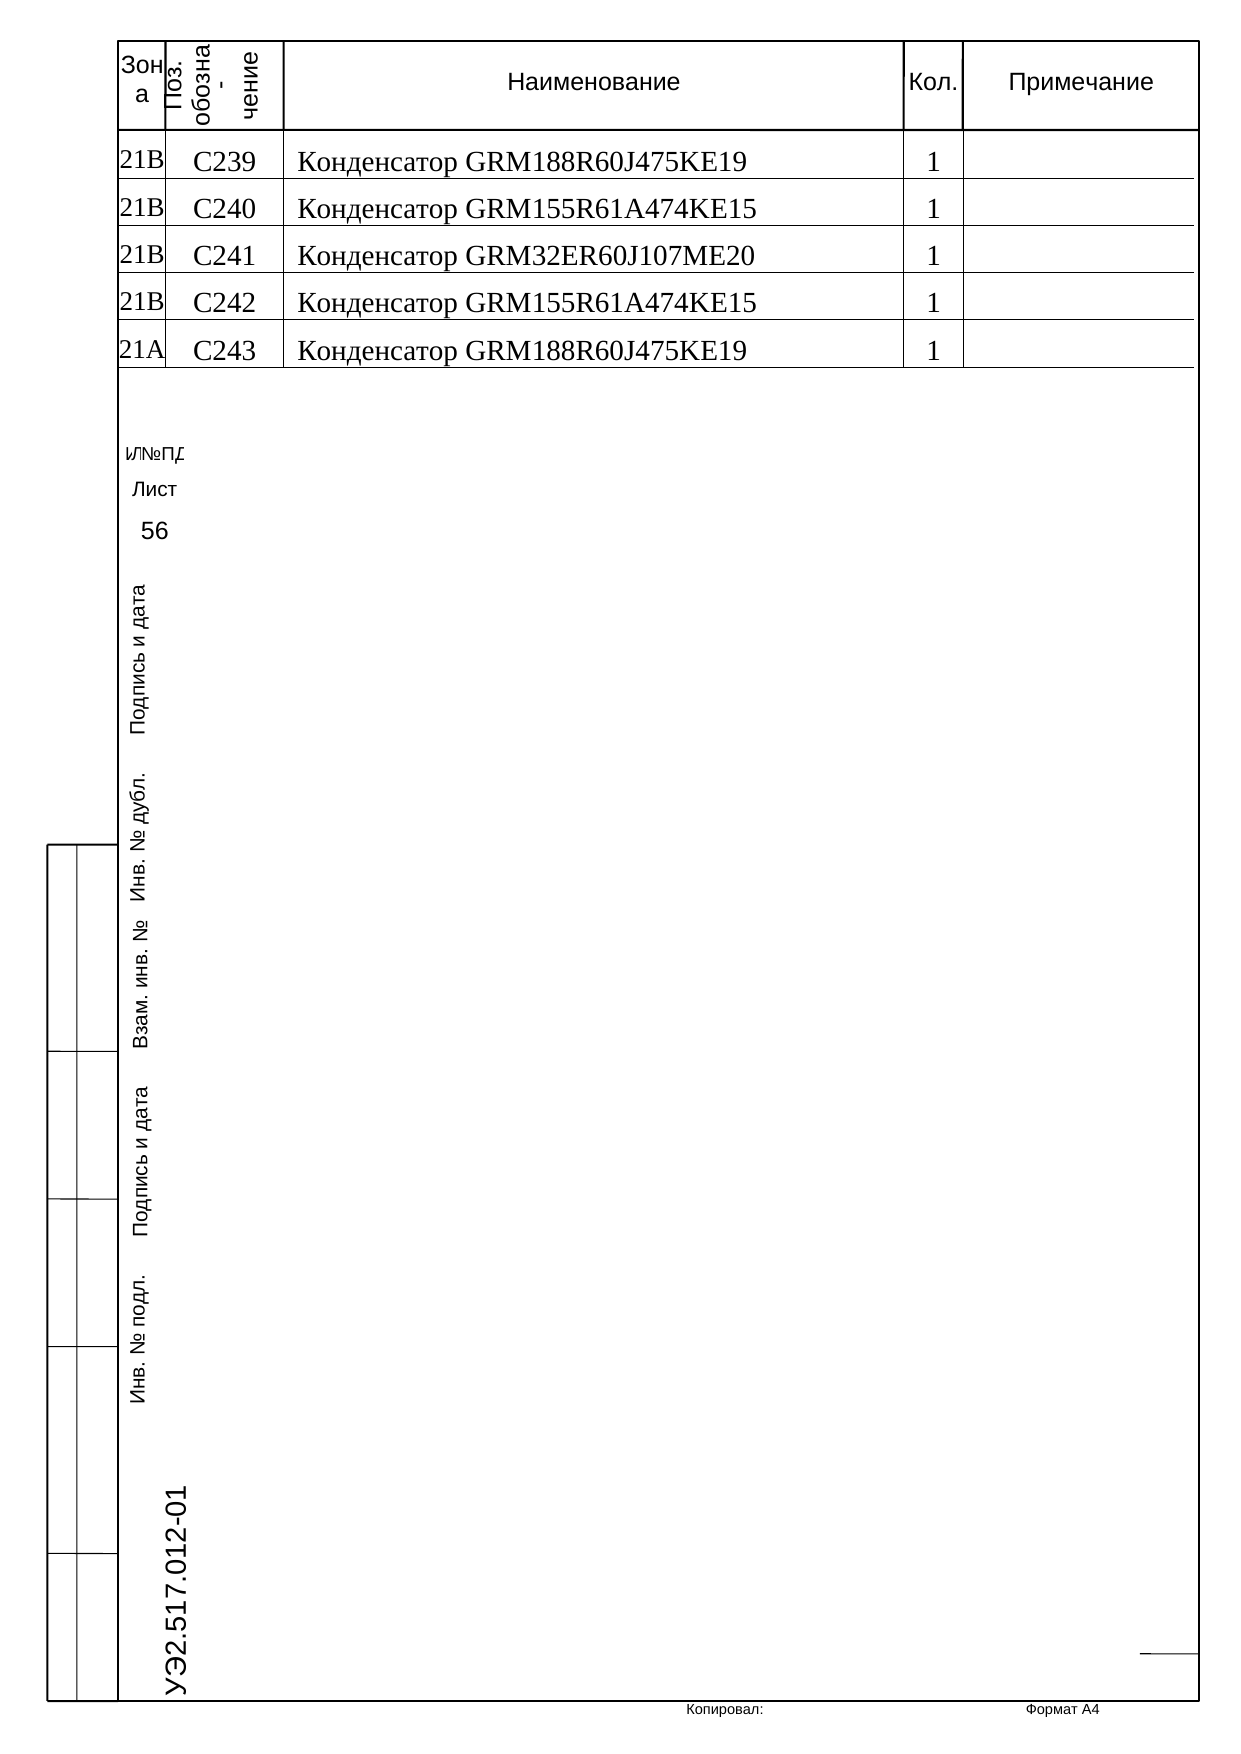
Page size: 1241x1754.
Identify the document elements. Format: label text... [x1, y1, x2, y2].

table_cell 1 [904, 273, 963, 319]
table_cell [964, 226, 1193, 272]
table_cell 21B [119, 273, 165, 319]
table_cell Конденсатор GRM32ER60J107ME20 [284, 226, 903, 272]
table_cell [964, 273, 1193, 319]
table_cell Конденсатор GRM188R60J475KE19 [284, 131, 903, 177]
table_cell [964, 320, 1193, 367]
table_cell Конденсатор GRM155R61A474KE15 [284, 179, 903, 225]
table_cell Конденсатор GRM155R61A474KE15 [284, 273, 903, 319]
table_cell 21A [119, 320, 165, 367]
table_cell C239 [166, 131, 283, 177]
table_cell [964, 131, 1193, 177]
table_cell Конденсатор GRM188R60J475KE19 [284, 320, 903, 367]
table_cell 1 [904, 131, 963, 177]
table_cell 21B [119, 131, 165, 177]
table_cell 21B [119, 179, 165, 225]
table_cell [964, 179, 1193, 225]
table_cell 21B [119, 226, 165, 272]
table_cell C240 [166, 179, 283, 225]
table_cell 1 [904, 179, 963, 225]
table_cell C241 [166, 226, 283, 272]
table_cell 1 [904, 320, 963, 367]
table_cell 1 [904, 226, 963, 272]
table_cell C242 [166, 273, 283, 319]
table_cell C243 [166, 320, 283, 367]
